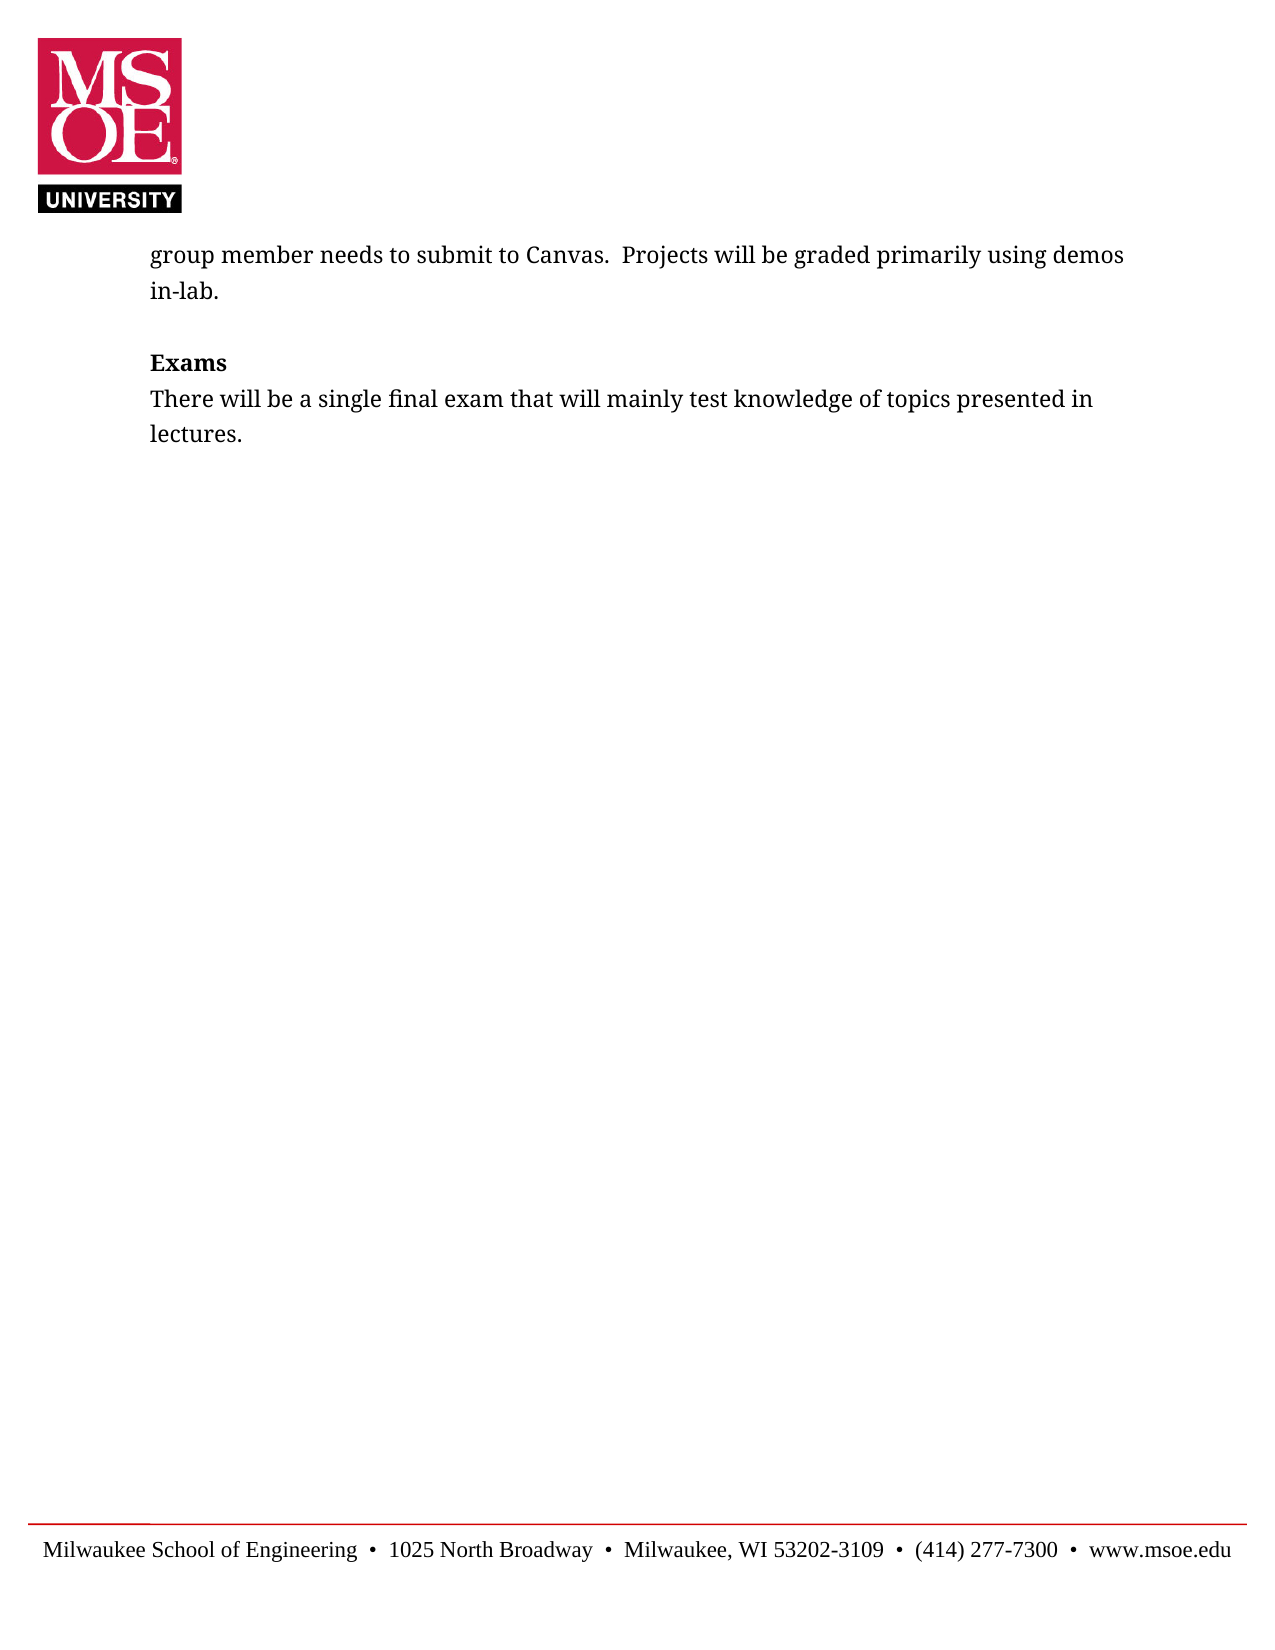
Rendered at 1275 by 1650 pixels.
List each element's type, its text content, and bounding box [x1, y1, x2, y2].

picture [37, 37, 182, 213]
text Exams [150, 347, 1125, 378]
text There will be a single final exam that will mainly test knowledge of topics presented in lectures. [150, 382, 1125, 450]
